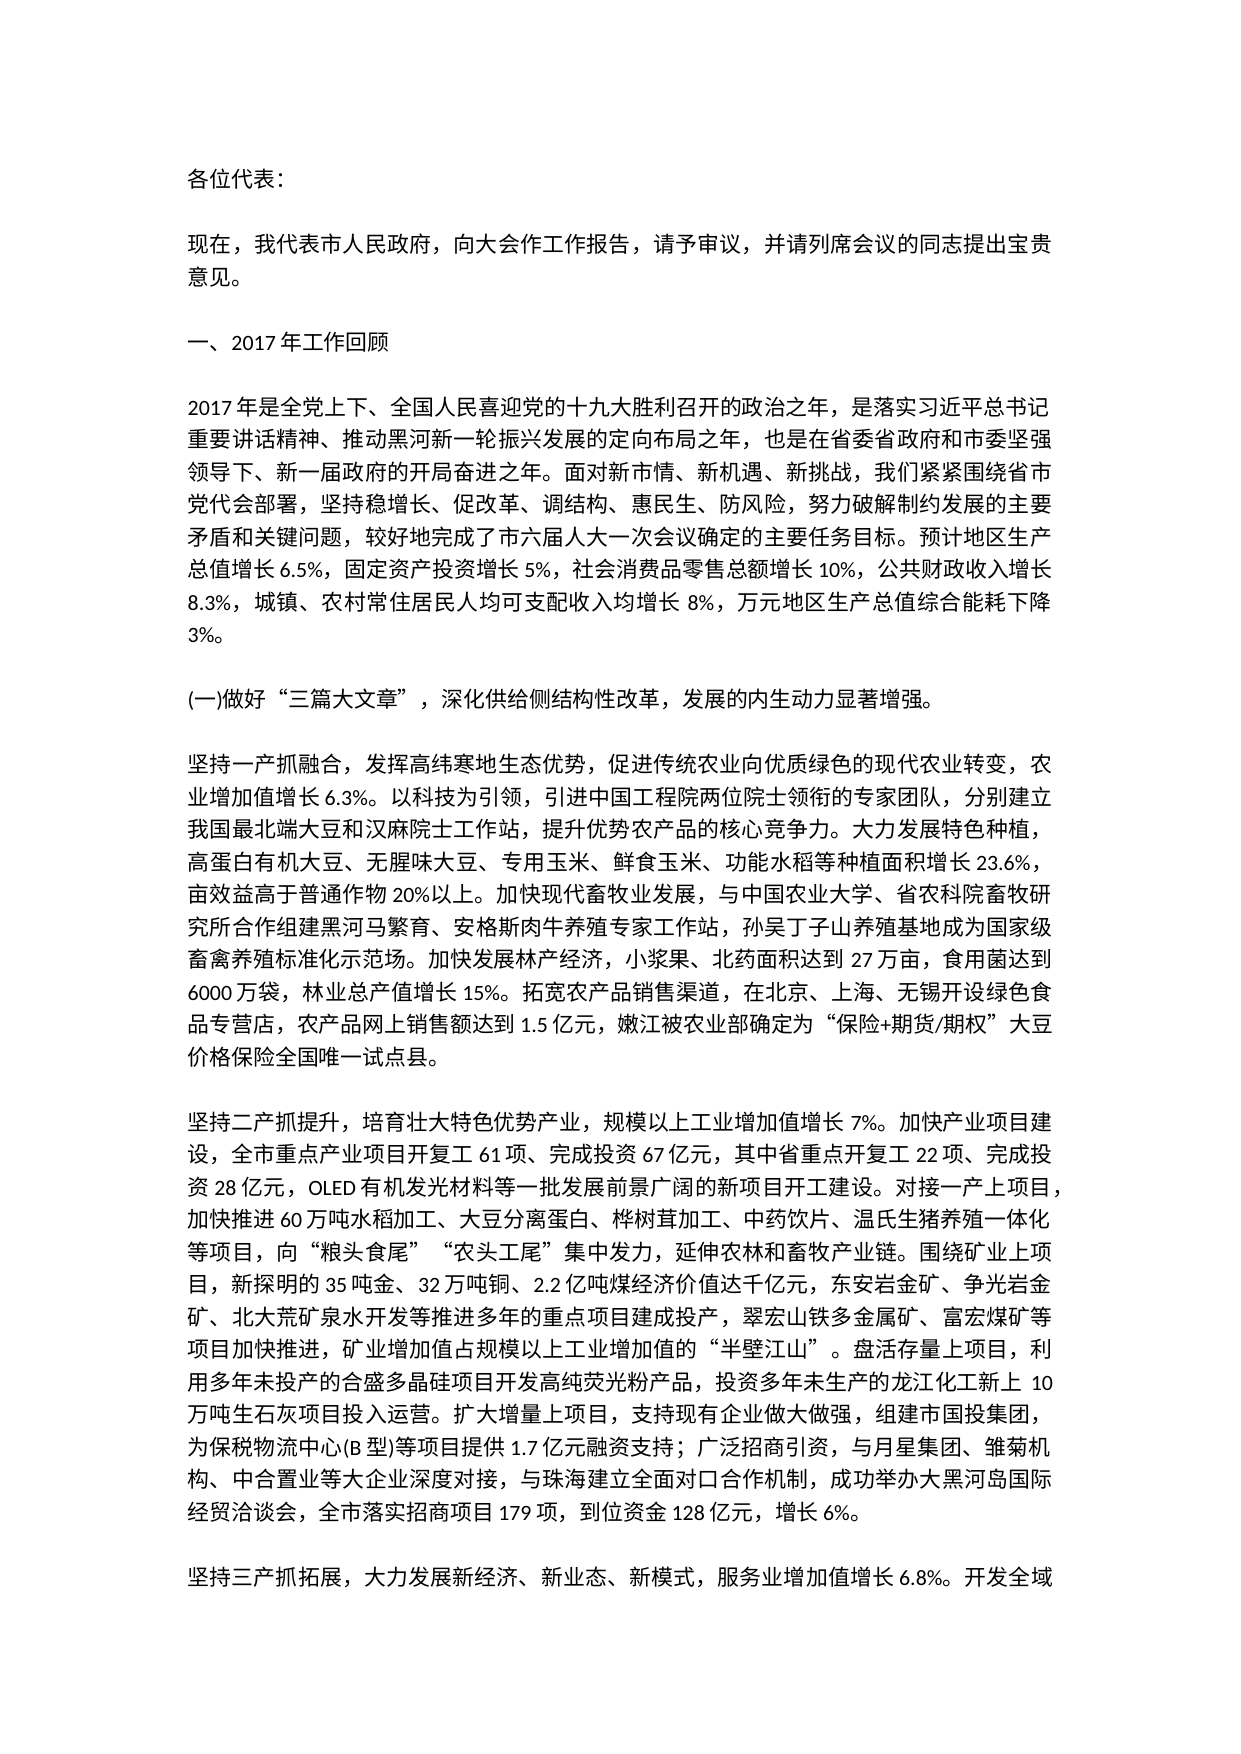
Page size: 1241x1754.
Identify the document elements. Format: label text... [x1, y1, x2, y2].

text 2017年是全党上下、全国人民喜迎党的十九大胜利召开的政治之年，是落实习近平总书记重要讲话精神、推动黑河新一轮振兴发展的定向布局之年，也是在省委省政府和市委坚强领导下、新一届政府的开局奋进之年。面对新市情、新机遇、新挑战，我们紧紧围绕省市党代会部署，坚持稳增长、促改革、调结构、惠民生、防风险，努力破解制约发展的主要矛盾和关键问题，较好地完成了市六届人大一次会议确定的主要任务目标。预计地区生产总值增长6.5%，固定资产投资增长5%，社会消费品零售总额增长10%，公共财政收入增长8.3%，城镇、农村常住居民人均可支配收入均增长8%，万元地区生产总值综合能耗下降3%。 [187, 389, 1053, 649]
text 一、2017年工作回顾 [187, 324, 1053, 357]
text 坚持二产抓提升，培育壮大特色优势产业，规模以上工业增加值增长7%。加快产业项目建设，全市重点产业项目开复工61项、完成投资67亿元，其中省重点开复工22项、完成投资28亿元，OLED有机发光材料等一批发展前景广阔的新项目开工建设。对接一产上项目，加快推进60万吨水稻加工、大豆分离蛋白、桦树茸加工、中药饮片、温氏生猪养殖一体化等项目，向“粮头食尾”“农头工尾”集中发力，延伸农林和畜牧产业链。围绕矿业上项目，新探明的35吨金、32万吨铜、2.2亿吨煤经济价值达千亿元，东安岩金矿、争光岩金矿、北大荒矿泉水开发等推进多年的重点项目建成投产，翠宏山铁多金属矿、富宏煤矿等项目加快推进，矿业增加值占规模以上工业增加值的“半壁江山”。盘活存量上项目，利用多年未投产的合盛多晶硅项目开发高纯荧光粉产品，投资多年未生产的龙江化工新上10万吨生石灰项目投入运营。扩大增量上项目，支持现有企业做大做强，组建市国投集团，为保税物流中心(B型)等项目提供1.7亿元融资支持；广泛招商引资，与月星集团、雏菊机构、中合置业等大企业深度对接，与珠海建立全面对口合作机制，成功举办大黑河岛国际经贸洽谈会，全市落实招商项目179项，到位资金128亿元，增长6%。 [187, 1104, 1053, 1527]
text 现在，我代表市人民政府，向大会作工作报告，请予审议，并请列席会议的同志提出宝贵意见。 [187, 227, 1053, 292]
text 坚持一产抓融合，发挥高纬寒地生态优势，促进传统农业向优质绿色的现代农业转变，农业增加值增长6.3%。以科技为引领，引进中国工程院两位院士领衔的专家团队，分别建立我国最北端大豆和汉麻院士工作站，提升优势农产品的核心竞争力。大力发展特色种植，高蛋白有机大豆、无腥味大豆、专用玉米、鲜食玉米、功能水稻等种植面积增长23.6%，亩效益高于普通作物20%以上。加快现代畜牧业发展，与中国农业大学、省农科院畜牧研究所合作组建黑河马繁育、安格斯肉牛养殖专家工作站，孙吴丁子山养殖基地成为国家级畜禽养殖标准化示范场。加快发展林产经济，小浆果、北药面积达到27万亩，食用菌达到6000万袋，林业总产值增长15%。拓宽农产品销售渠道，在北京、上海、无锡开设绿色食品专营店，农产品网上销售额达到1.5亿元，嫩江被农业部确定为“保险+期货/期权”大豆价格保险全国唯一试点县。 [187, 747, 1053, 1072]
text 各位代表： [187, 162, 1053, 194]
text (一)做好“三篇大文章”，深化供给侧结构性改革，发展的内生动力显著增强。 [187, 682, 1053, 714]
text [187, 1559, 1053, 1592]
